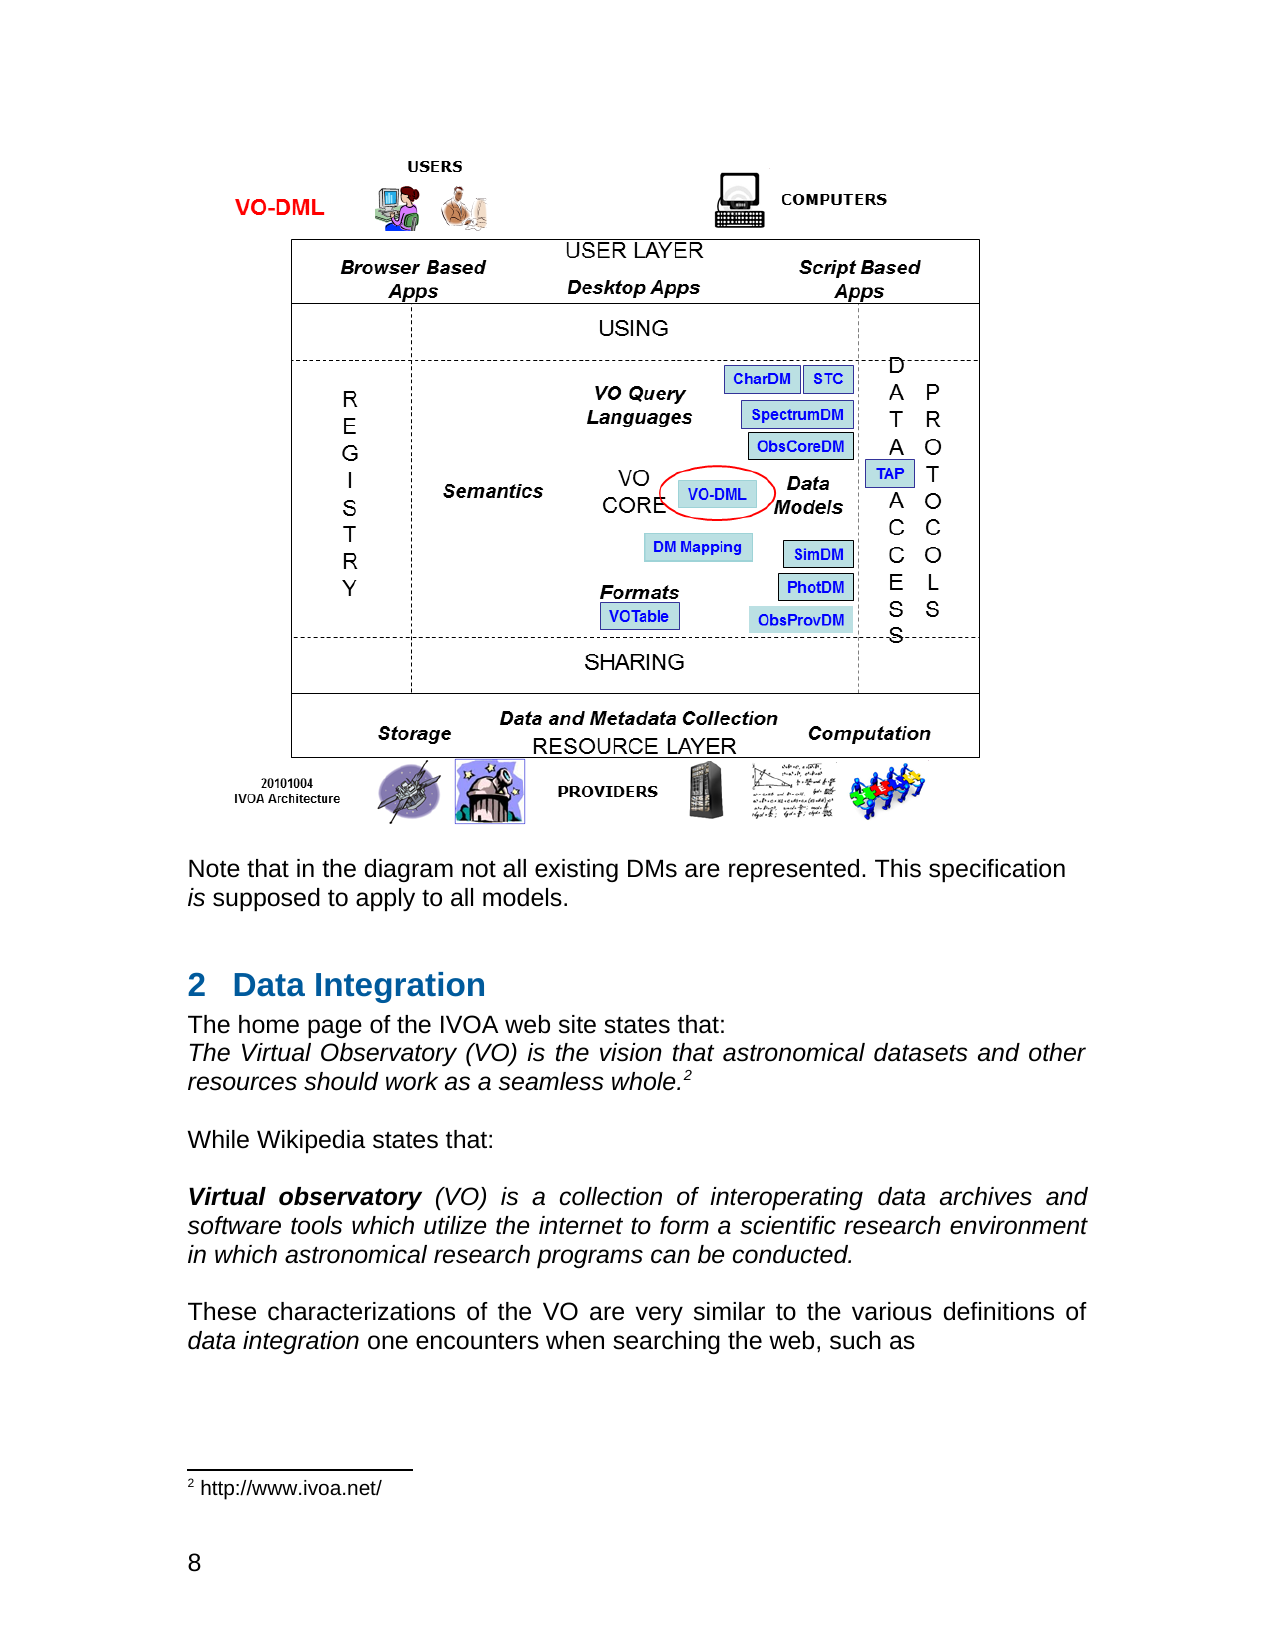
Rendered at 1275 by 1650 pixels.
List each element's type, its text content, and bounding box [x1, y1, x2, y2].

text The home page of the IVOA web site states that: [187, 1010, 1087, 1038]
text While Wikipedia states that: [187, 1125, 1087, 1153]
text These characterizations of the VO are very similar to the various definitions of data integration one encounters when searching the web, such as [187, 1297, 1087, 1355]
text The Virtual Observatory (VO) is the vision that astronomical datasets and other resources should work as a seamless whole. [187, 1038, 1087, 1096]
text Note that in the diagram not all existing DMs are represented. This specification is supposed to apply to all models. [187, 854, 1087, 911]
picture [187, 150, 1088, 825]
text Virtual observatory (VO) is a collection of interoperating data archives and software tools which utilize the internet to form a scientific research environment in which astronomical research programs can be conducted. [187, 1182, 1087, 1268]
subtitle Data Integration [187, 965, 1087, 1003]
